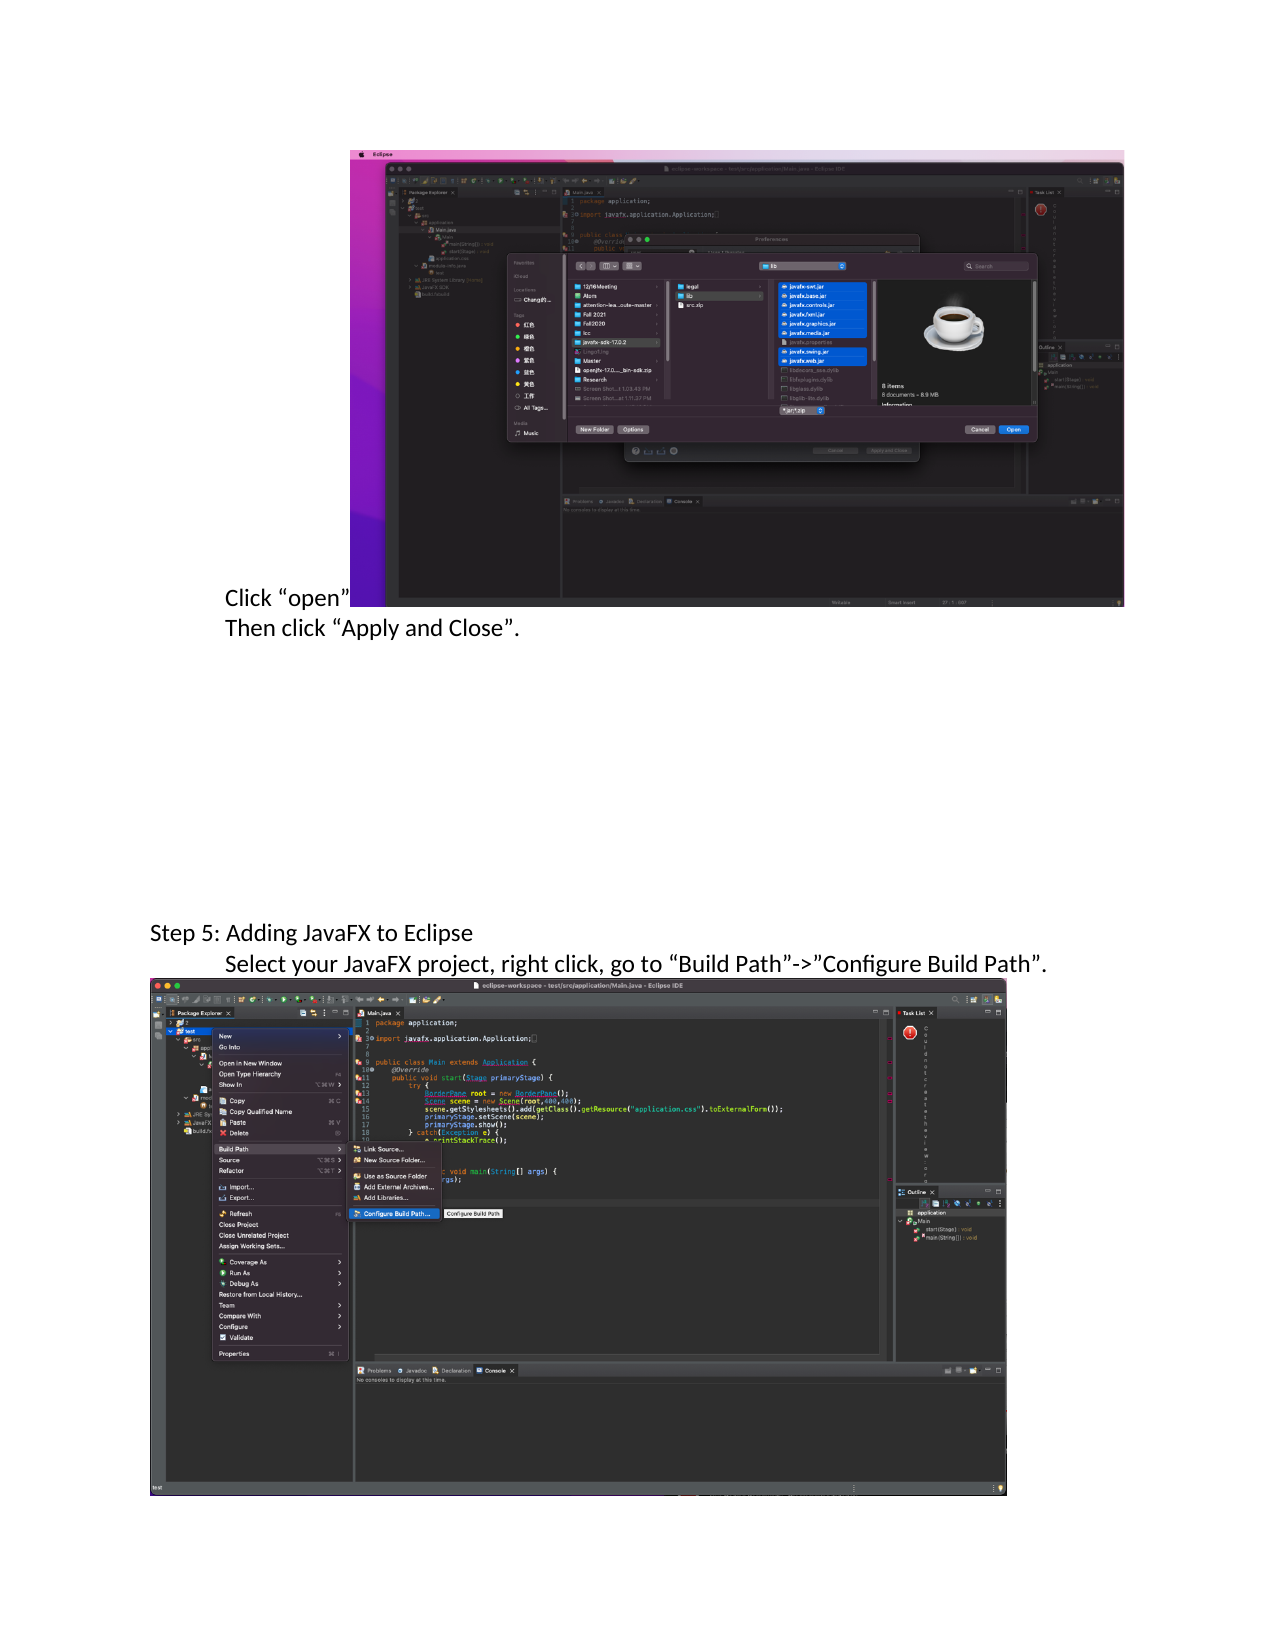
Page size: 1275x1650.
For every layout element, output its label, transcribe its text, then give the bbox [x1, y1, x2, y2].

picture [150, 978, 1007, 1496]
picture [350, 150, 1125, 607]
text Step 5: Adding JavaFX to Eclipse [150, 918, 1125, 948]
text Then click “Apply and Close”. [150, 612, 1125, 643]
